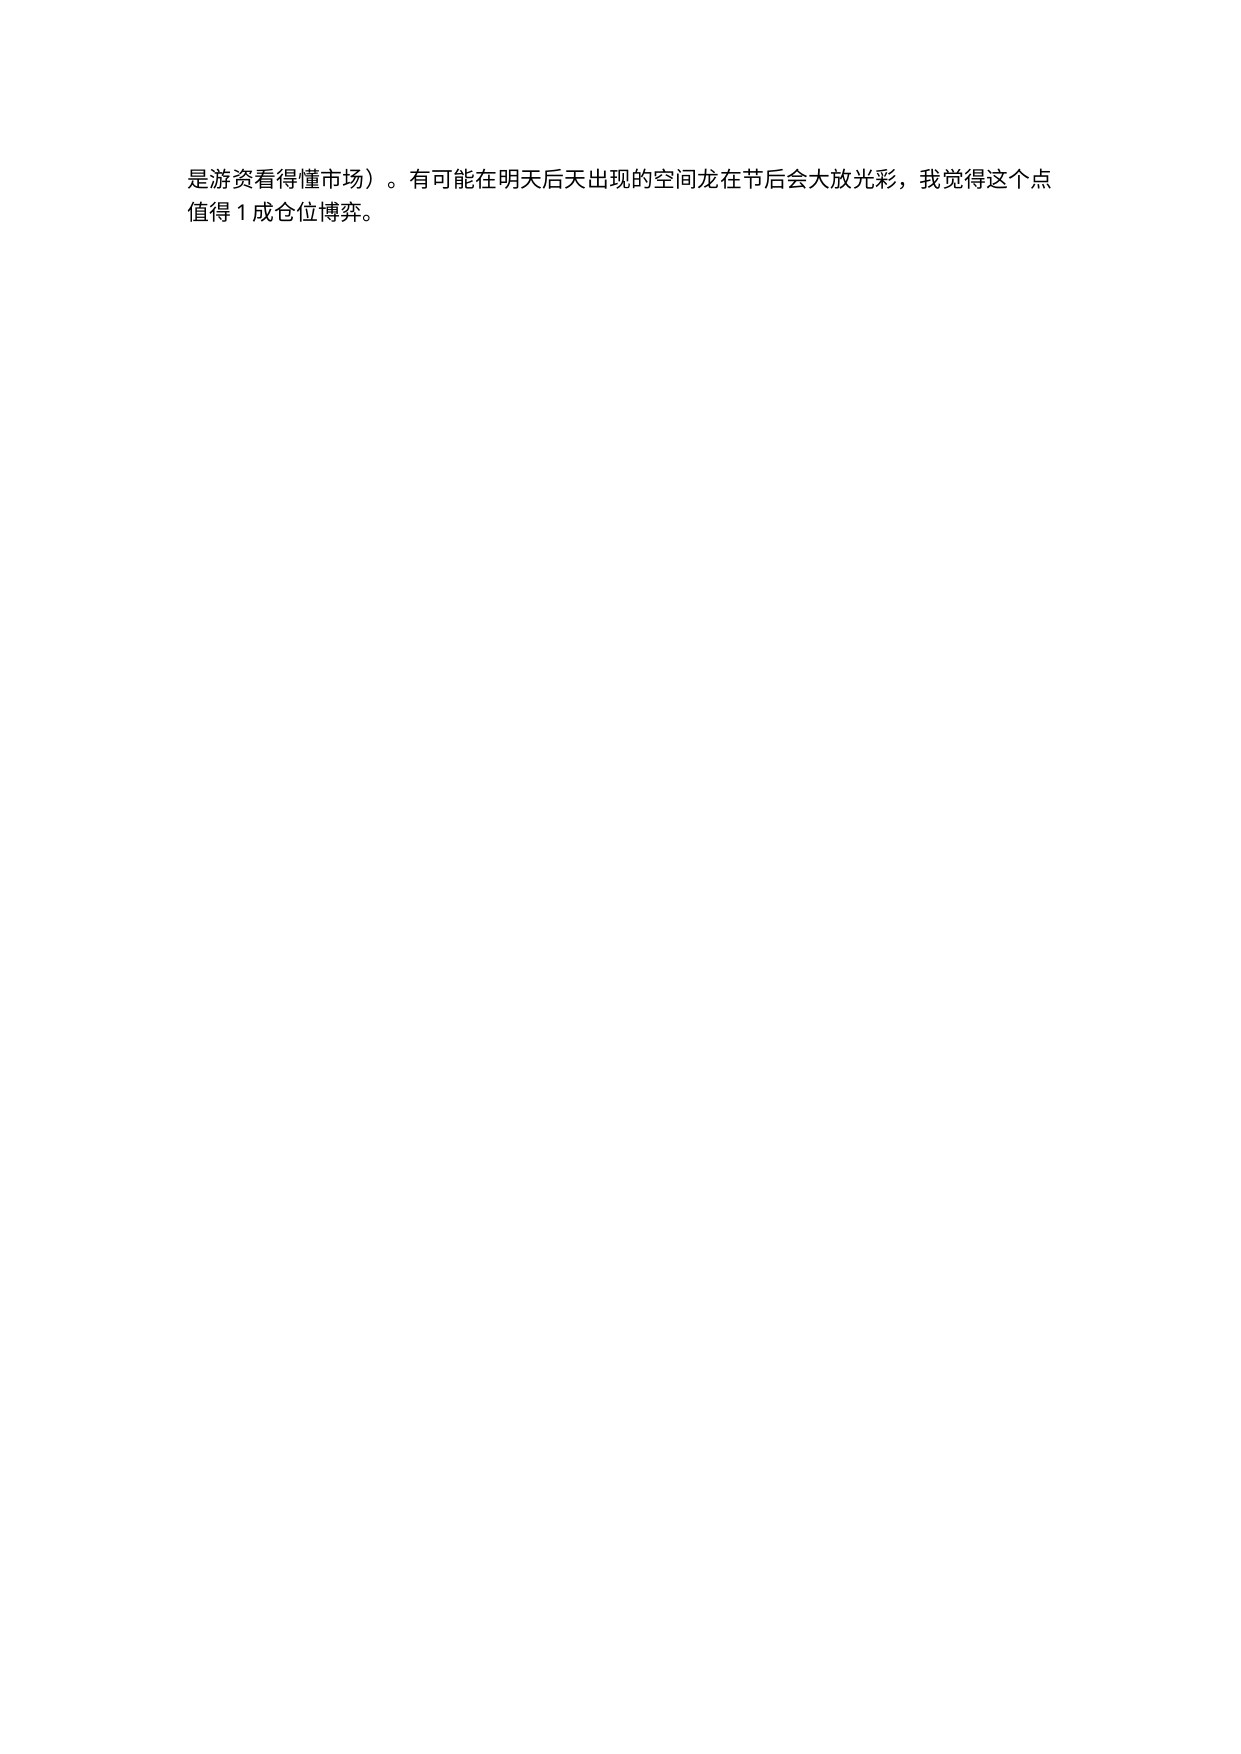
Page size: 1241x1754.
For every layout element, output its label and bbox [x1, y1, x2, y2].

text [187, 162, 1053, 227]
